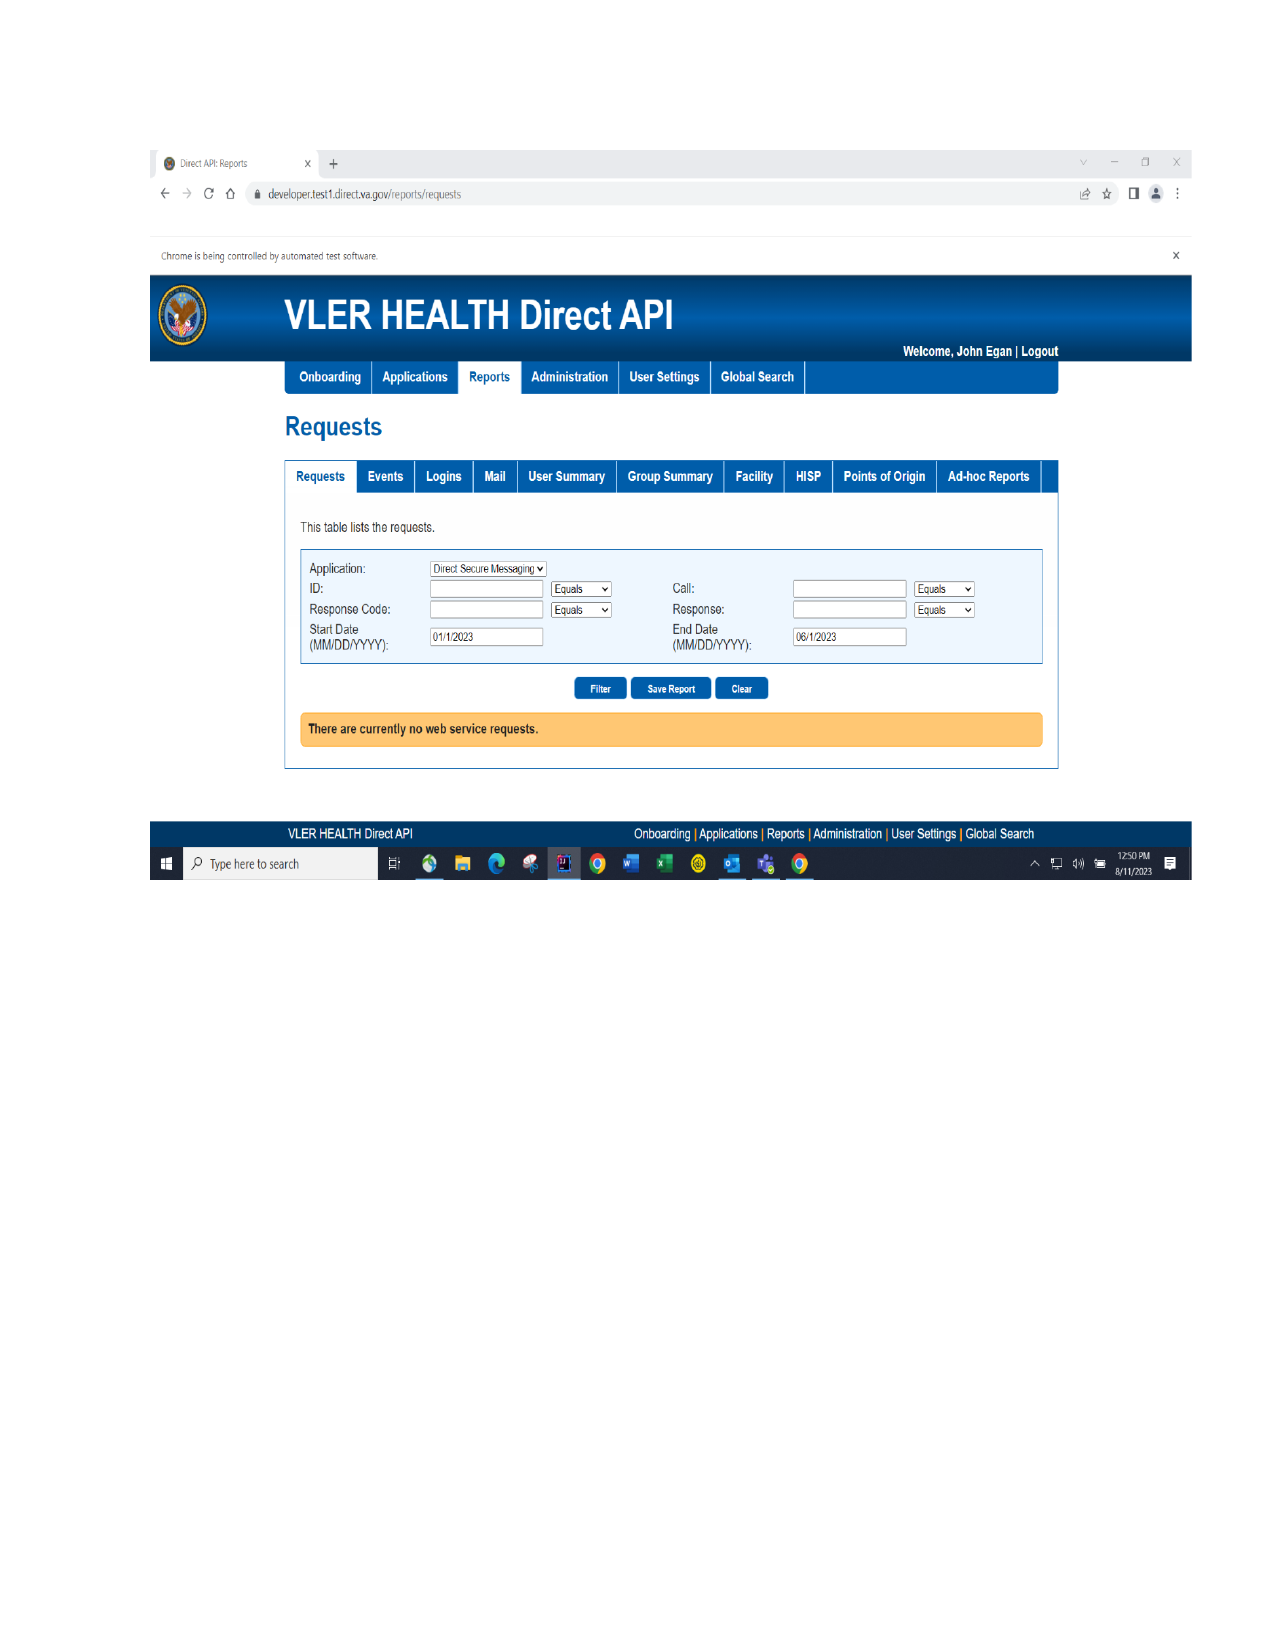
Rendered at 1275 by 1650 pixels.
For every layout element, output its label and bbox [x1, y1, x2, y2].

picture [150, 150, 1192, 880]
